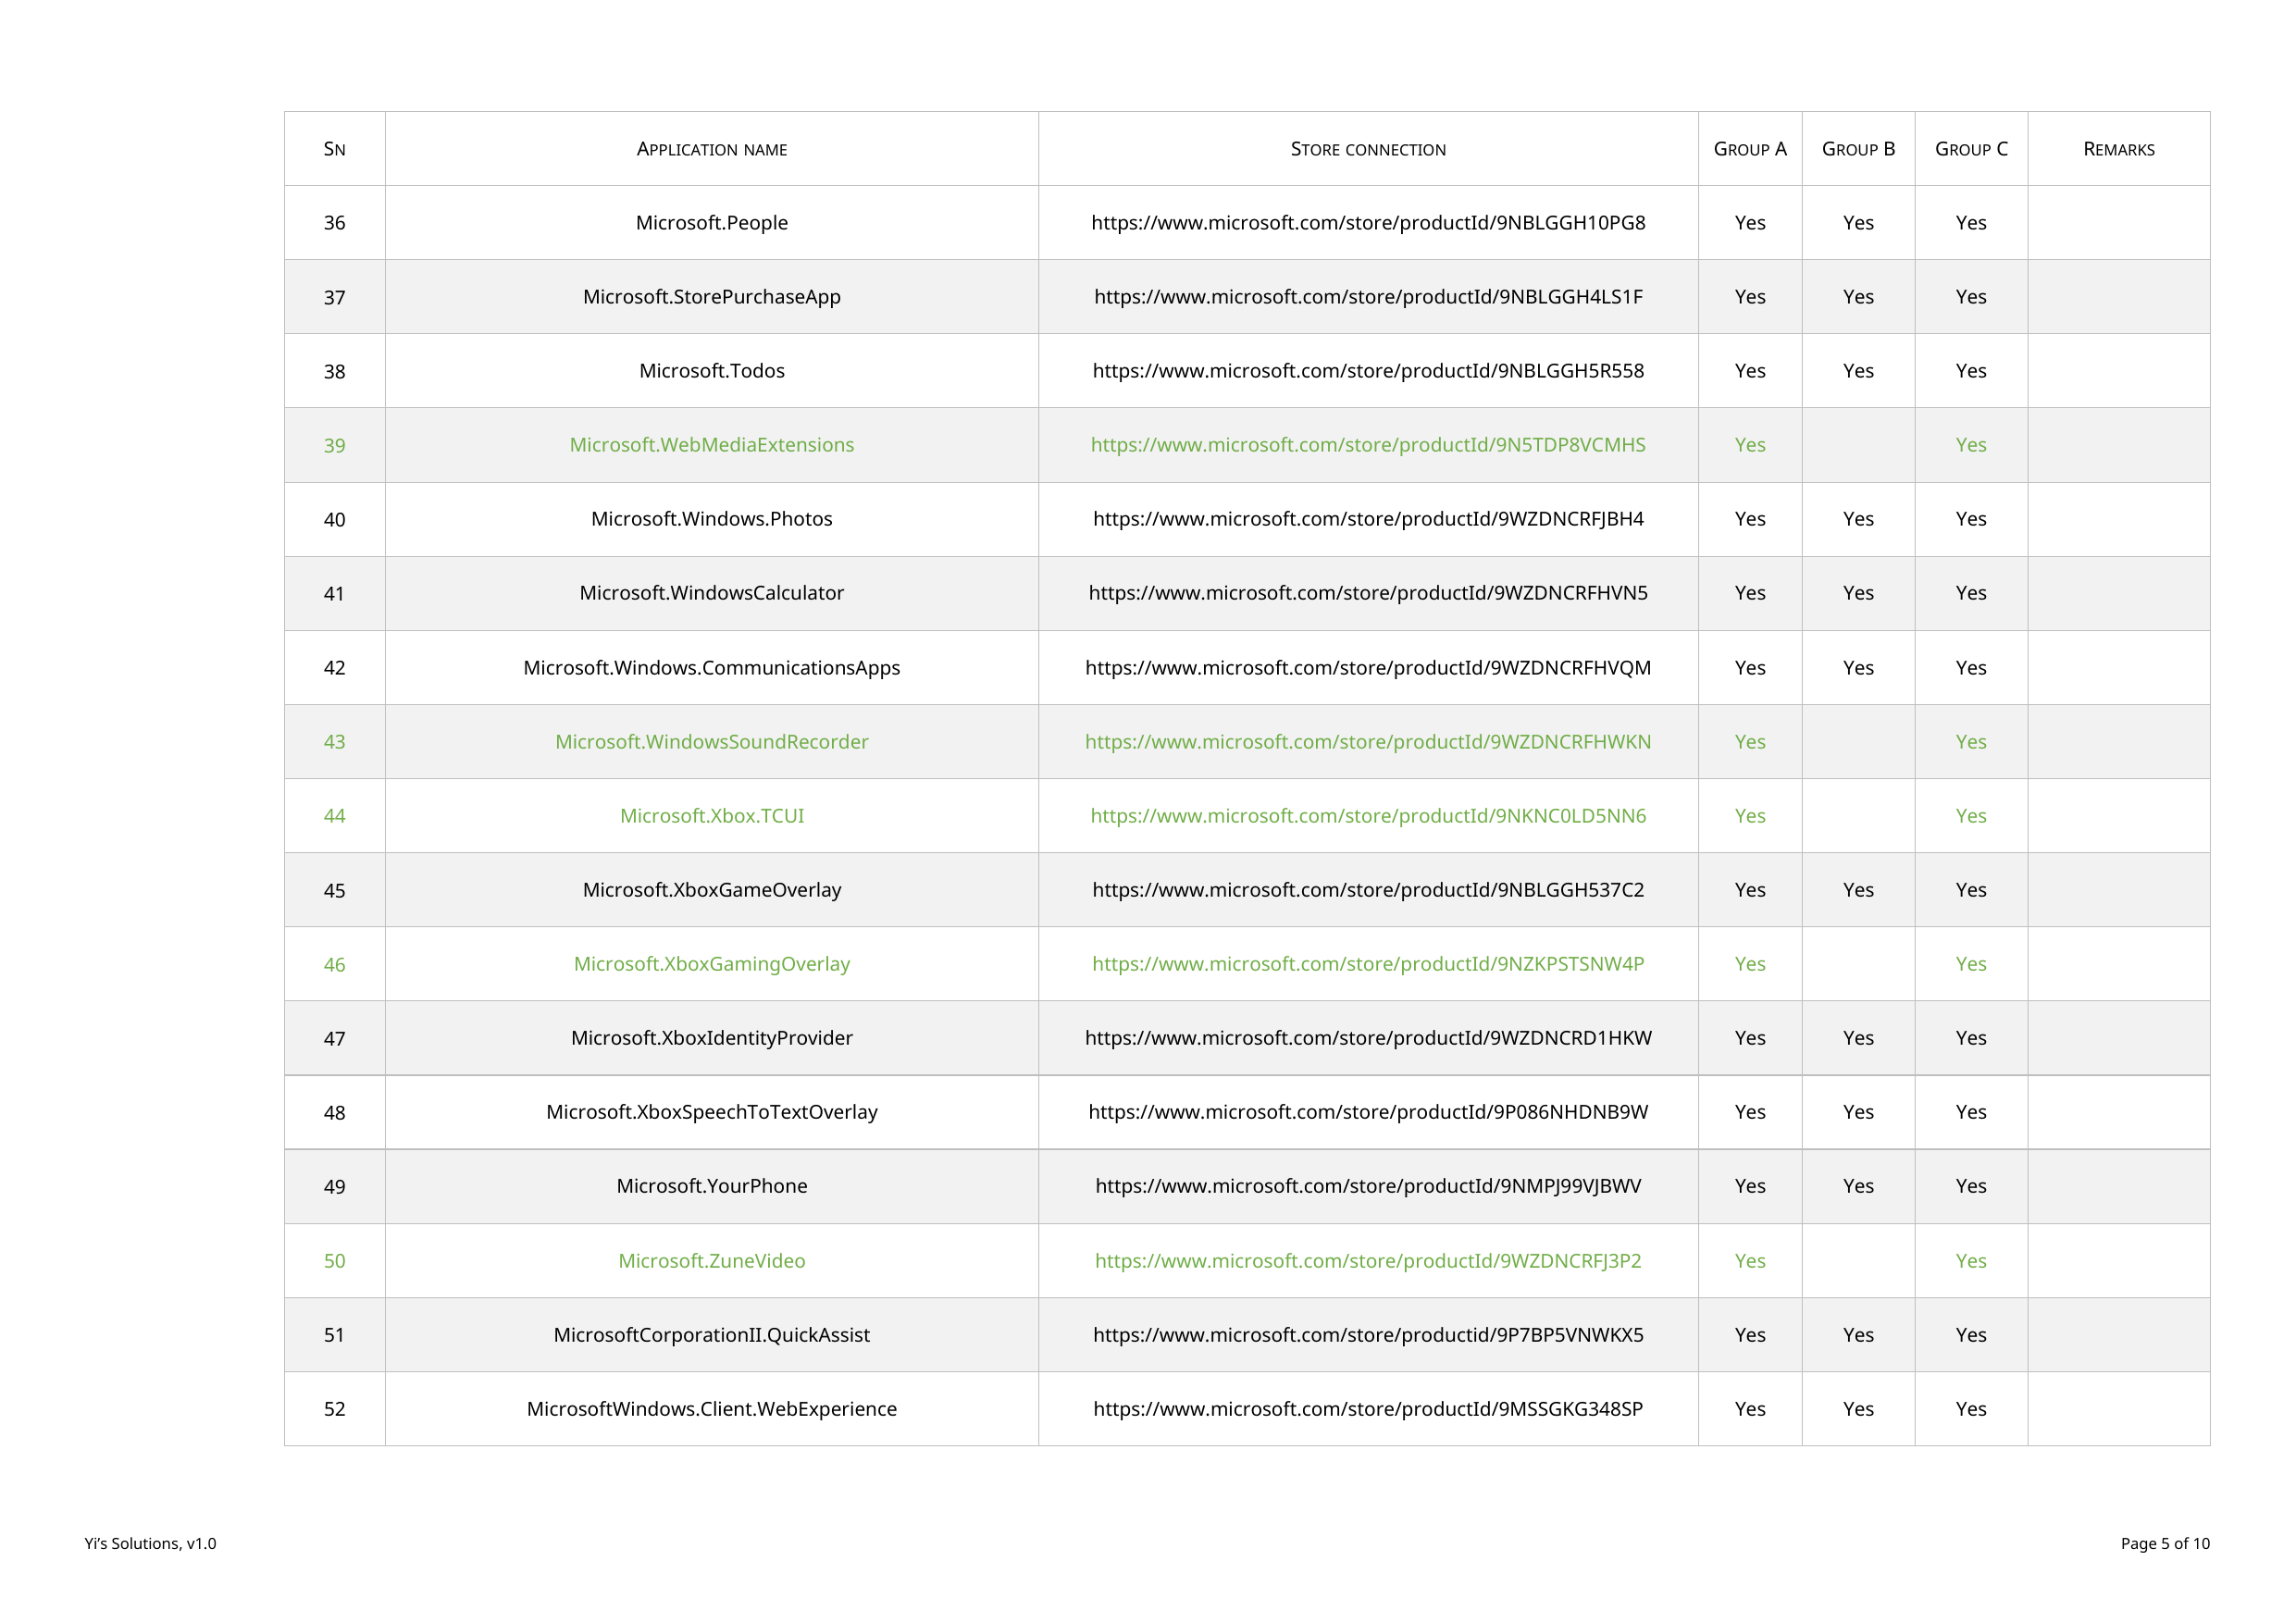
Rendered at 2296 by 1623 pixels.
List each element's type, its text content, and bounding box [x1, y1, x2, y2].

table_cell https://www.microsoft.com/store/productId/9NMPJ99VJBWV [1039, 1150, 1698, 1223]
table_cell Yes [1916, 483, 2028, 556]
table_cell Yes [1699, 1298, 1802, 1371]
table_cell https://www.microsoft.com/store/productId/9NBLGGH537C2 [1039, 853, 1698, 926]
table_header Sn [285, 112, 385, 185]
table_cell Yes [1699, 779, 1802, 852]
table_cell Yes [1916, 1076, 2028, 1148]
table_cell [285, 705, 385, 778]
table_cell https://www.microsoft.com/store/productId/9WZDNCRFHVN5 [1039, 557, 1698, 630]
table_cell [1803, 927, 1915, 1000]
table_cell https://www.microsoft.com/store/productId/9NBLGGH4LS1F [1039, 260, 1698, 333]
table_cell Microsoft.Xbox.TCUI [386, 779, 1038, 852]
table_cell Yes [1699, 853, 1802, 926]
table_cell [2029, 1224, 2210, 1297]
table_cell https://www.microsoft.com/store/productId/9WZDNCRFJ3P2 [1039, 1224, 1698, 1297]
table_cell https://www.microsoft.com/store/productId/9NBLGGH5R558 [1039, 334, 1698, 407]
table_cell Yes [1803, 631, 1915, 704]
table_cell https://www.microsoft.com/store/productId/9WZDNCRD1HKW [1039, 1001, 1698, 1074]
table_header Group A [1699, 112, 1802, 185]
table_cell https://www.microsoft.com/store/productId/9NBLGGH10PG8 [1039, 186, 1698, 259]
table_cell [285, 927, 385, 1000]
table_cell [285, 260, 385, 333]
table_cell Yes [1803, 557, 1915, 630]
table_cell https://www.microsoft.com/store/productId/9NZKPSTSNW4P [1039, 927, 1698, 1000]
table_cell Microsoft.XboxIdentityProvider [386, 1001, 1038, 1074]
table_cell Yes [1916, 408, 2028, 482]
table_cell [285, 631, 385, 704]
table_header Group C [1916, 112, 2028, 185]
table_cell [1803, 408, 1915, 482]
table_header Store connection [1039, 112, 1698, 185]
table_cell [285, 334, 385, 407]
table_cell Yes [1699, 1001, 1802, 1074]
table_cell https://www.microsoft.com/store/productid/9P7BP5VNWKX5 [1039, 1298, 1698, 1371]
table_cell [285, 1076, 385, 1148]
table_cell Yes [1916, 334, 2028, 407]
table_cell Microsoft.WindowsSoundRecorder [386, 705, 1038, 778]
table_cell Microsoft.StorePurchaseApp [386, 260, 1038, 333]
table_cell Yes [1916, 705, 2028, 778]
table_cell [2029, 1298, 2210, 1371]
table_cell Microsoft.XboxSpeechToTextOverlay [386, 1076, 1038, 1148]
table_cell https://www.microsoft.com/store/productId/9MSSGKG348SP [1039, 1372, 1698, 1445]
table_cell Yes [1916, 557, 2028, 630]
table_cell Microsoft.XboxGamingOverlay [386, 927, 1038, 1000]
table_cell [2029, 1001, 2210, 1074]
table_cell Yes [1803, 186, 1915, 259]
table_cell [285, 1372, 385, 1445]
table_cell [2029, 1150, 2210, 1223]
table_cell Yes [1916, 1372, 2028, 1445]
table_cell https://www.microsoft.com/store/productId/9WZDNCRFJBH4 [1039, 483, 1698, 556]
table_cell Microsoft.WebMediaExtensions [386, 408, 1038, 482]
table_cell MicrosoftCorporationII.QuickAssist [386, 1298, 1038, 1371]
table_cell [2029, 260, 2210, 333]
table_cell Yes [1699, 557, 1802, 630]
table_cell Microsoft.People [386, 186, 1038, 259]
table_cell [2029, 1076, 2210, 1148]
table_cell Yes [1916, 927, 2028, 1000]
table_cell [1803, 779, 1915, 852]
table_cell Yes [1803, 1076, 1915, 1148]
table_cell Yes [1699, 1224, 1802, 1297]
table_cell Microsoft.WindowsCalculator [386, 557, 1038, 630]
table_cell [285, 779, 385, 852]
table_cell Yes [1916, 853, 2028, 926]
table_cell Yes [1699, 927, 1802, 1000]
table_cell Yes [1916, 186, 2028, 259]
table_cell Yes [1699, 334, 1802, 407]
table_cell [285, 557, 385, 630]
table_cell [285, 1001, 385, 1074]
table_cell Microsoft.XboxGameOverlay [386, 853, 1038, 926]
table_cell [2029, 631, 2210, 704]
table_cell Yes [1803, 260, 1915, 333]
table_cell Yes [1699, 1076, 1802, 1148]
table_cell Microsoft.YourPhone [386, 1150, 1038, 1223]
table_cell https://www.microsoft.com/store/productId/9N5TDP8VCMHS [1039, 408, 1698, 482]
table_cell Yes [1803, 334, 1915, 407]
table_cell [2029, 334, 2210, 407]
table_cell Microsoft.Windows.Photos [386, 483, 1038, 556]
table_cell https://www.microsoft.com/store/productId/9NKNC0LD5NN6 [1039, 779, 1698, 852]
table_cell [285, 1298, 385, 1371]
table_header Group B [1803, 112, 1915, 185]
table_cell https://www.microsoft.com/store/productId/9WZDNCRFHVQM [1039, 631, 1698, 704]
table_cell Yes [1803, 1298, 1915, 1371]
table_cell [285, 853, 385, 926]
table_cell Yes [1803, 1372, 1915, 1445]
table_header Remarks [2029, 112, 2210, 185]
table_cell [285, 1224, 385, 1297]
table_cell Yes [1803, 1150, 1915, 1223]
table_cell Yes [1916, 1001, 2028, 1074]
table_cell Yes [1916, 1150, 2028, 1223]
table_cell Yes [1803, 483, 1915, 556]
table_header Application name [386, 112, 1038, 185]
table_cell Yes [1699, 408, 1802, 482]
table_cell Yes [1916, 631, 2028, 704]
table_cell Yes [1699, 631, 1802, 704]
table_cell [2029, 408, 2210, 482]
table_cell [285, 483, 385, 556]
table_cell MicrosoftWindows.Client.WebExperience [386, 1372, 1038, 1445]
table_cell https://www.microsoft.com/store/productId/9WZDNCRFHWKN [1039, 705, 1698, 778]
table_cell Microsoft.ZuneVideo [386, 1224, 1038, 1297]
table_cell [1803, 705, 1915, 778]
table_cell [2029, 705, 2210, 778]
table_cell Yes [1916, 260, 2028, 333]
table_cell [2029, 186, 2210, 259]
table_cell [2029, 853, 2210, 926]
table_cell Yes [1699, 705, 1802, 778]
table_cell [285, 186, 385, 259]
table_cell [2029, 557, 2210, 630]
table_cell Yes [1916, 1298, 2028, 1371]
table_cell [2029, 779, 2210, 852]
table_cell Microsoft.Windows.CommunicationsApps [386, 631, 1038, 704]
table_cell Yes [1699, 186, 1802, 259]
table_cell [285, 408, 385, 482]
table_cell [2029, 1372, 2210, 1445]
table_cell [285, 1150, 385, 1223]
table_cell Yes [1699, 260, 1802, 333]
table_cell Yes [1916, 779, 2028, 852]
table_cell [2029, 927, 2210, 1000]
table_cell https://www.microsoft.com/store/productId/9P086NHDNB9W [1039, 1076, 1698, 1148]
table_cell Yes [1803, 853, 1915, 926]
table_cell Yes [1699, 483, 1802, 556]
table_cell Yes [1699, 1150, 1802, 1223]
table_cell Yes [1916, 1224, 2028, 1297]
table_cell [1803, 1224, 1915, 1297]
table_cell Yes [1699, 1372, 1802, 1445]
table_cell Yes [1803, 1001, 1915, 1074]
table_cell [2029, 483, 2210, 556]
table_cell Microsoft.Todos [386, 334, 1038, 407]
